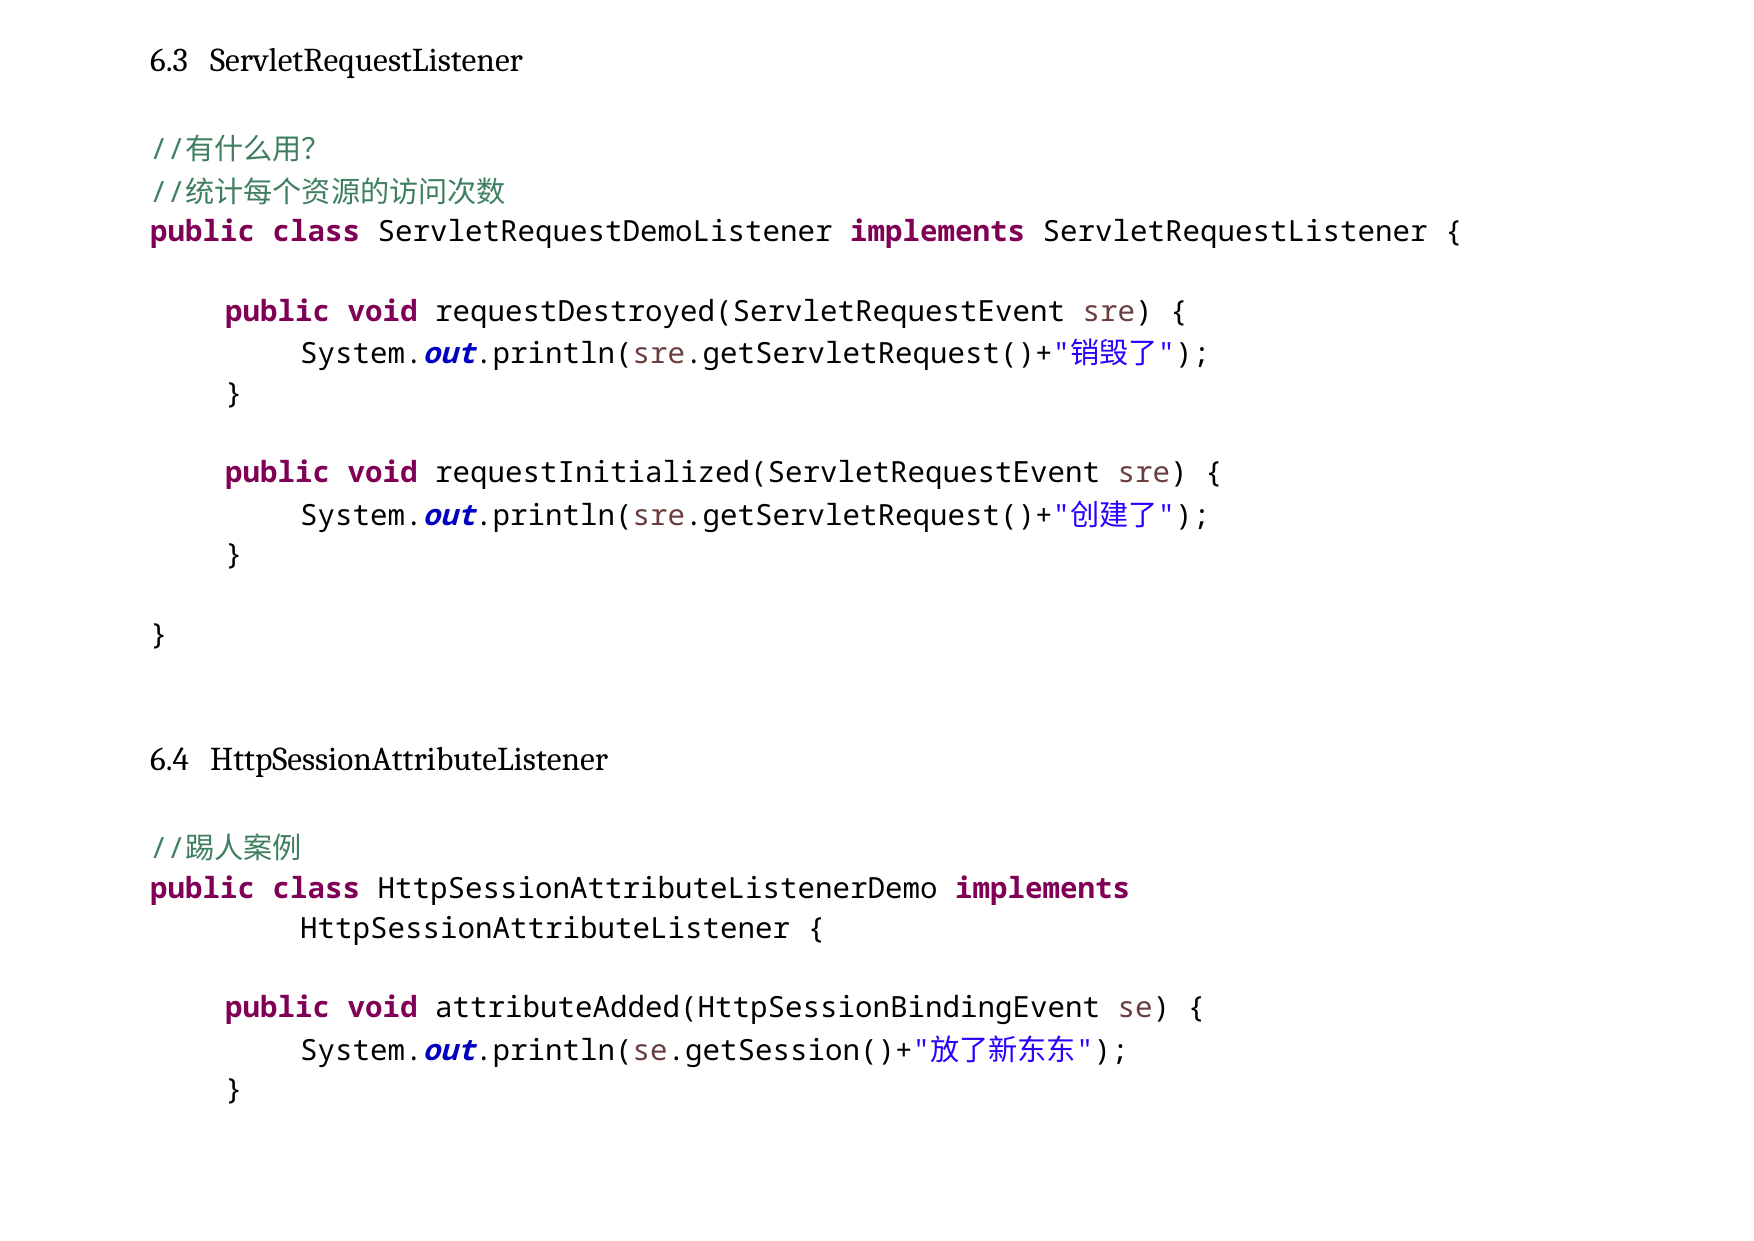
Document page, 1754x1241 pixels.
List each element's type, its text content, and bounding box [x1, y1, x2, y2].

text System.out.println(sre.getServletRequest()+"创建了"); [150, 491, 1636, 534]
subtitle HttpSessionAttributeListener [150, 740, 1636, 779]
text public class ServletRequestDemoListener implements ServletRequestListener { [150, 211, 1636, 250]
text System.out.println(sre.getServletRequest()+"销毁了"); [150, 330, 1636, 372]
text //统计每个资源的访问次数 [150, 168, 1636, 211]
text } [150, 372, 1636, 412]
text public void requestInitialized(ServletRequestEvent sre) { [150, 452, 1636, 491]
text public void requestDestroyed(ServletRequestEvent sre) { [150, 290, 1636, 330]
text } [150, 534, 1636, 573]
text public class HttpSessionAttributeListenerDemo implements [150, 867, 1636, 907]
text public void attributeAdded(HttpSessionBindingEvent se) { [150, 986, 1636, 1026]
text System.out.println(se.getSession()+"放了新东东"); [150, 1026, 1636, 1068]
text } [150, 613, 1636, 653]
text } [150, 1068, 1636, 1108]
text //踢人案例 [150, 825, 1636, 867]
text HttpSessionAttributeListener { [150, 907, 1636, 947]
subtitle ServletRequestListener [150, 41, 1636, 80]
text //有什么用？ [150, 126, 1636, 168]
